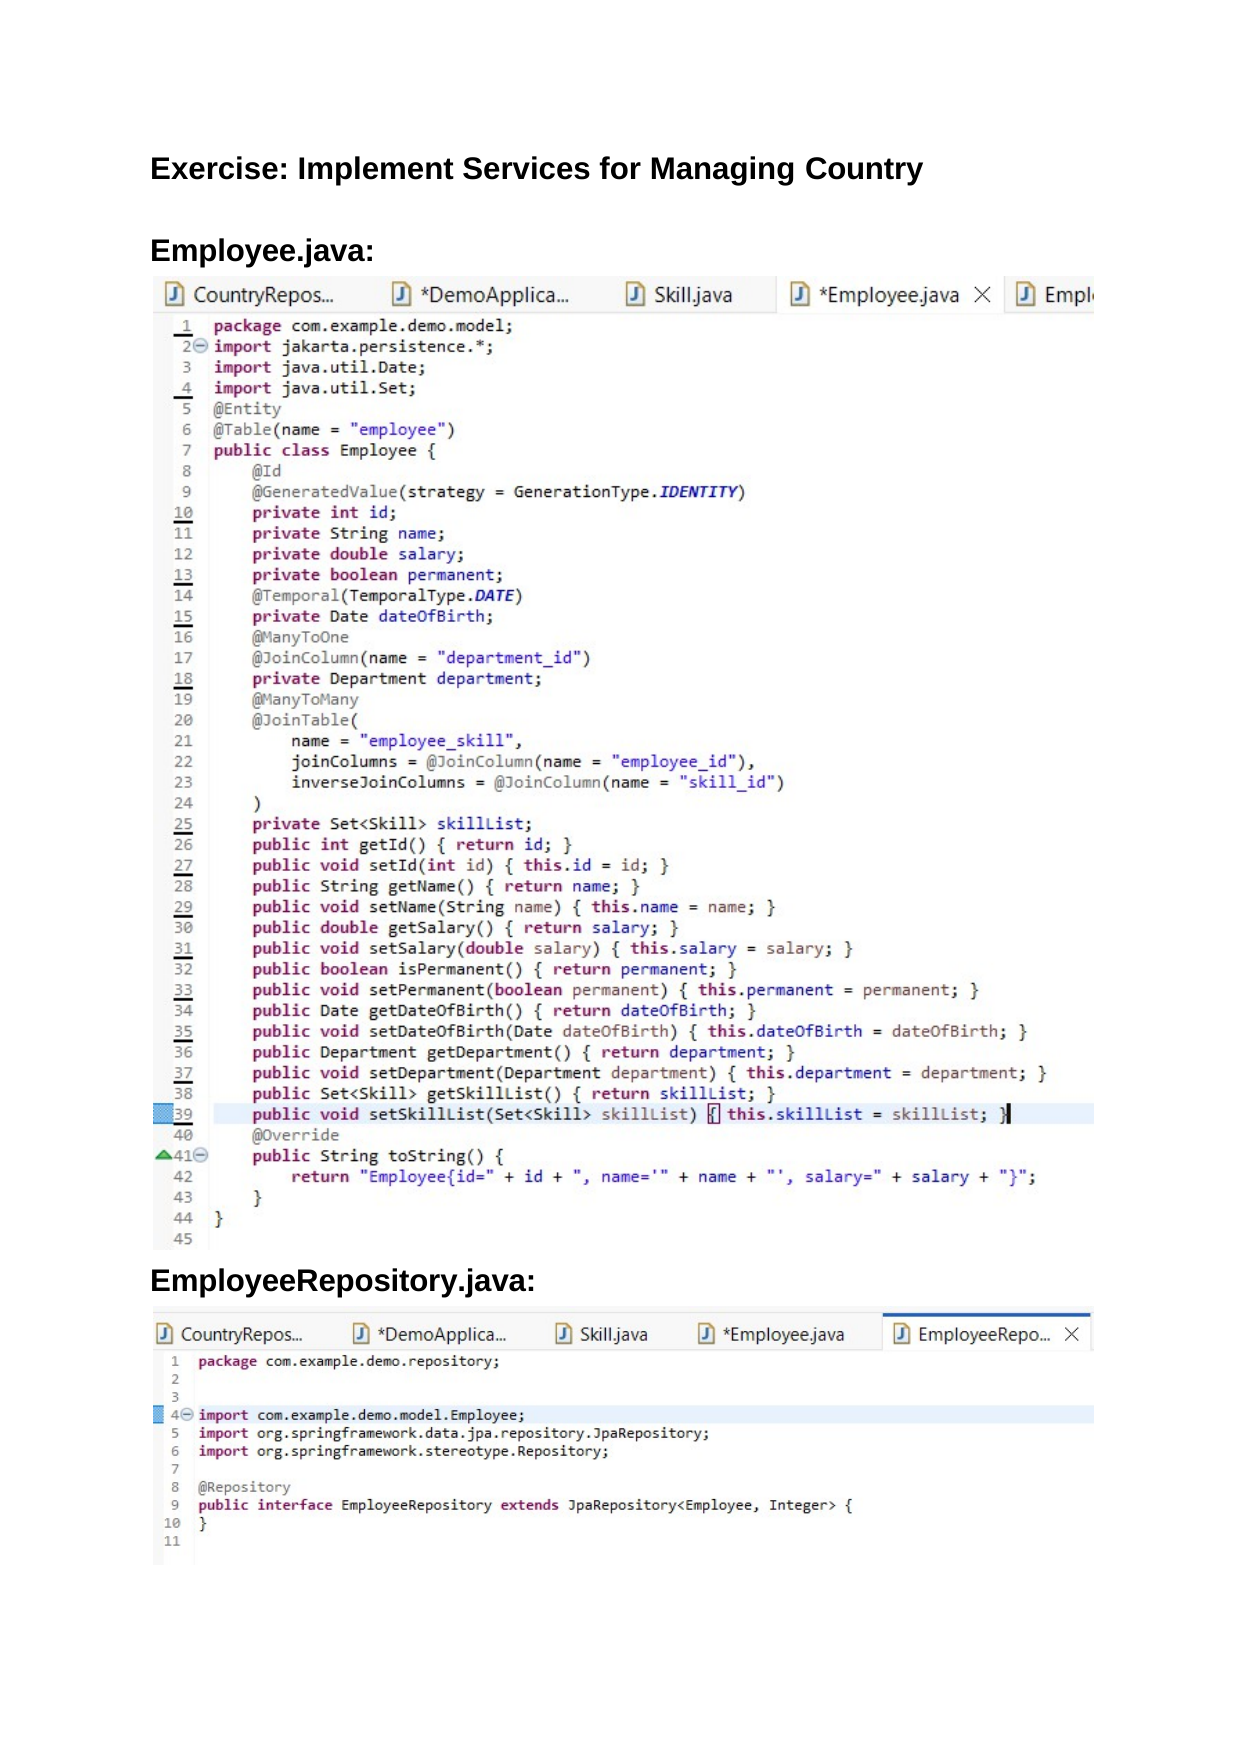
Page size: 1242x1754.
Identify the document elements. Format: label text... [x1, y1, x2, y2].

text EmployeeRepository.java: [150, 1262, 1094, 1298]
text Employee.java: [150, 232, 1094, 268]
picture [153, 276, 1094, 1250]
picture [153, 1306, 1094, 1565]
